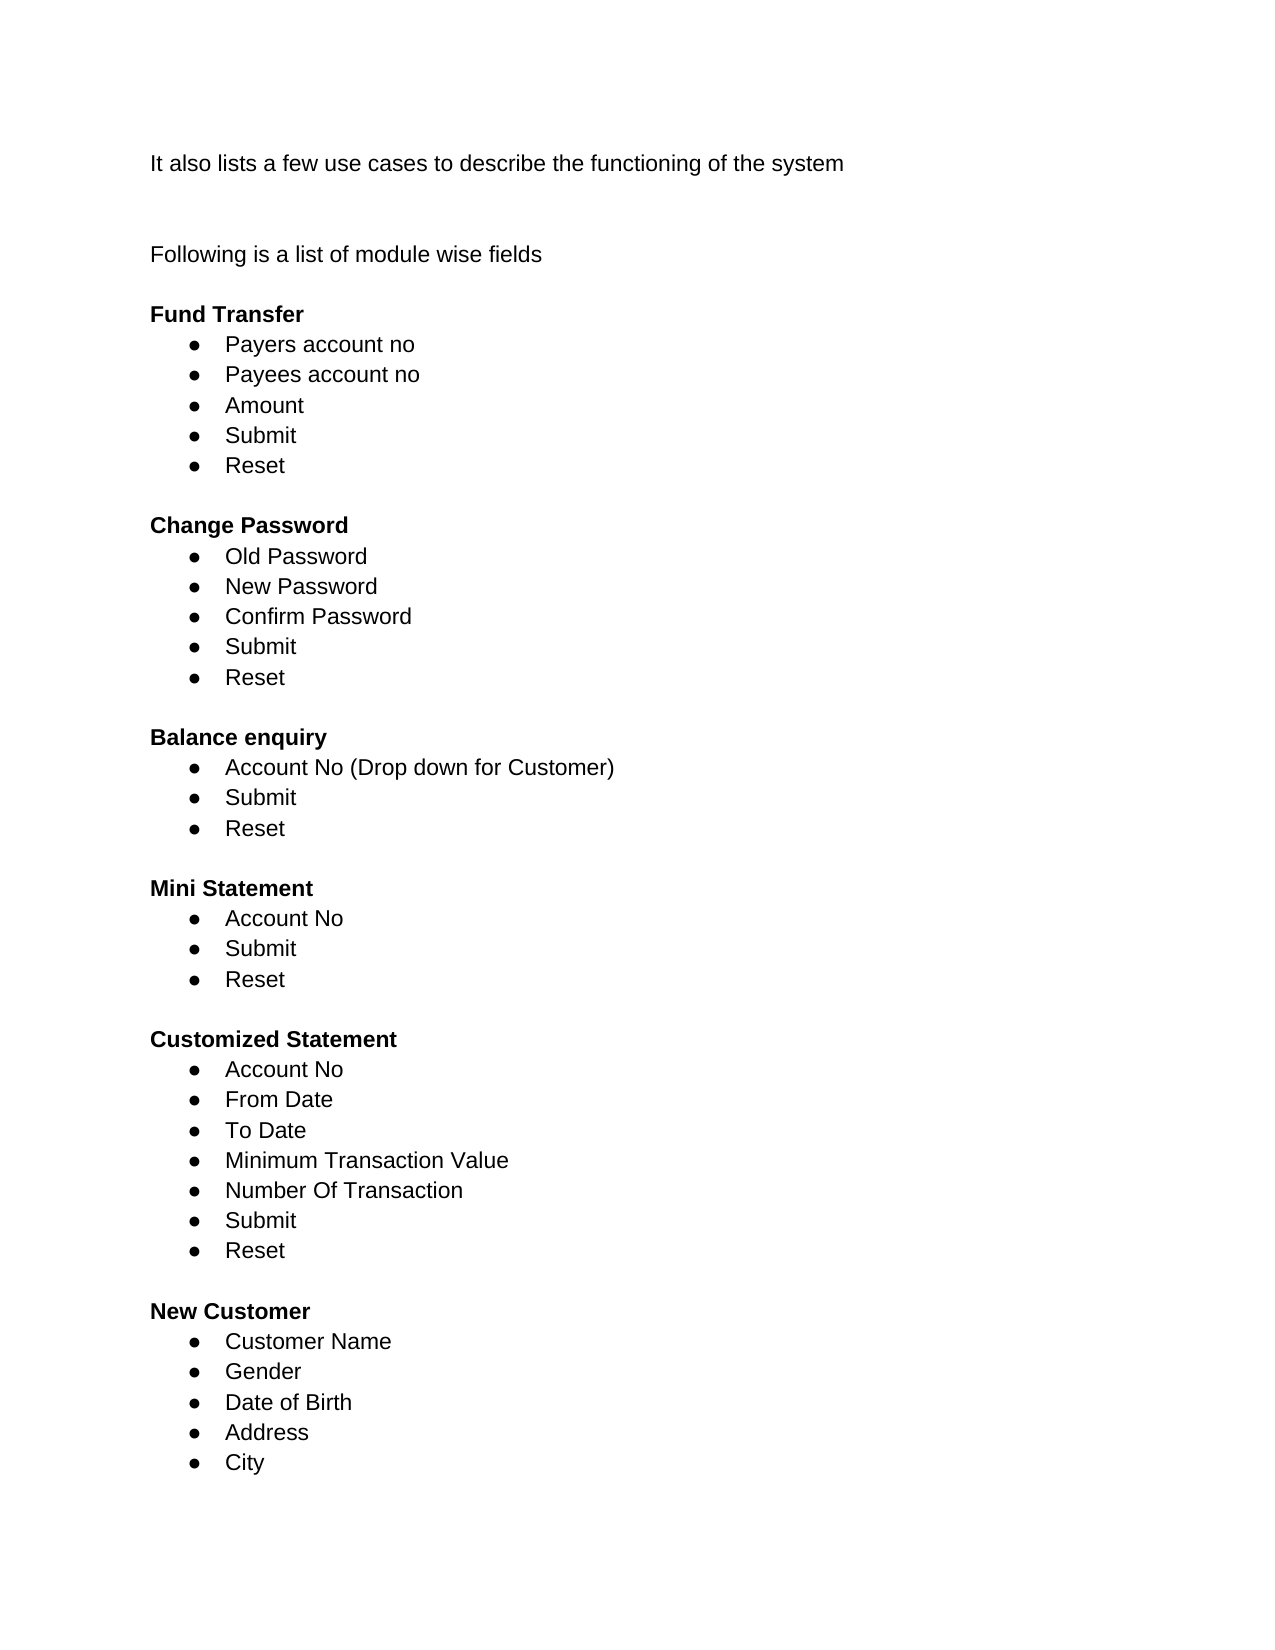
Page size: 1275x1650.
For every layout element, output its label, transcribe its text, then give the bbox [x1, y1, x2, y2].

list Minimum Transaction Value [187, 1147, 1125, 1173]
list Account No (Drop down for Customer) [187, 754, 1125, 781]
text Following is a list of module wise fields [150, 241, 1125, 267]
list Submit [187, 784, 1125, 811]
list Number Of Transaction [187, 1177, 1125, 1203]
list Account No [187, 905, 1125, 932]
list Date of Birth [187, 1388, 1125, 1415]
list Gender [187, 1358, 1125, 1385]
list Old Password [187, 543, 1125, 569]
list Reset [187, 663, 1125, 690]
list Reset [187, 966, 1125, 992]
text Fund Transfer [150, 301, 1125, 327]
text Change Password [150, 512, 1125, 539]
list Customer Name [187, 1328, 1125, 1354]
list New Password [187, 573, 1125, 599]
text Balance enquiry [150, 724, 1125, 750]
list Submit [187, 633, 1125, 660]
list Submit [187, 1207, 1125, 1234]
list Submit [187, 422, 1125, 448]
text It also lists a few use cases to describe the functioning of the system [150, 150, 1125, 176]
list Amount [187, 392, 1125, 418]
list Reset [187, 452, 1125, 478]
list Payees account no [187, 361, 1125, 388]
list To Date [187, 1117, 1125, 1143]
list Submit [187, 935, 1125, 962]
list Reset [187, 1237, 1125, 1264]
text Customized Statement [150, 1026, 1125, 1052]
list Confirm Password [187, 603, 1125, 629]
list From Date [187, 1086, 1125, 1113]
list Account No [187, 1056, 1125, 1083]
list Reset [187, 814, 1125, 841]
list Payers account no [187, 331, 1125, 358]
list City [187, 1449, 1125, 1475]
list Address [187, 1419, 1125, 1445]
text New Customer [150, 1298, 1125, 1324]
text Mini Statement [150, 875, 1125, 901]
